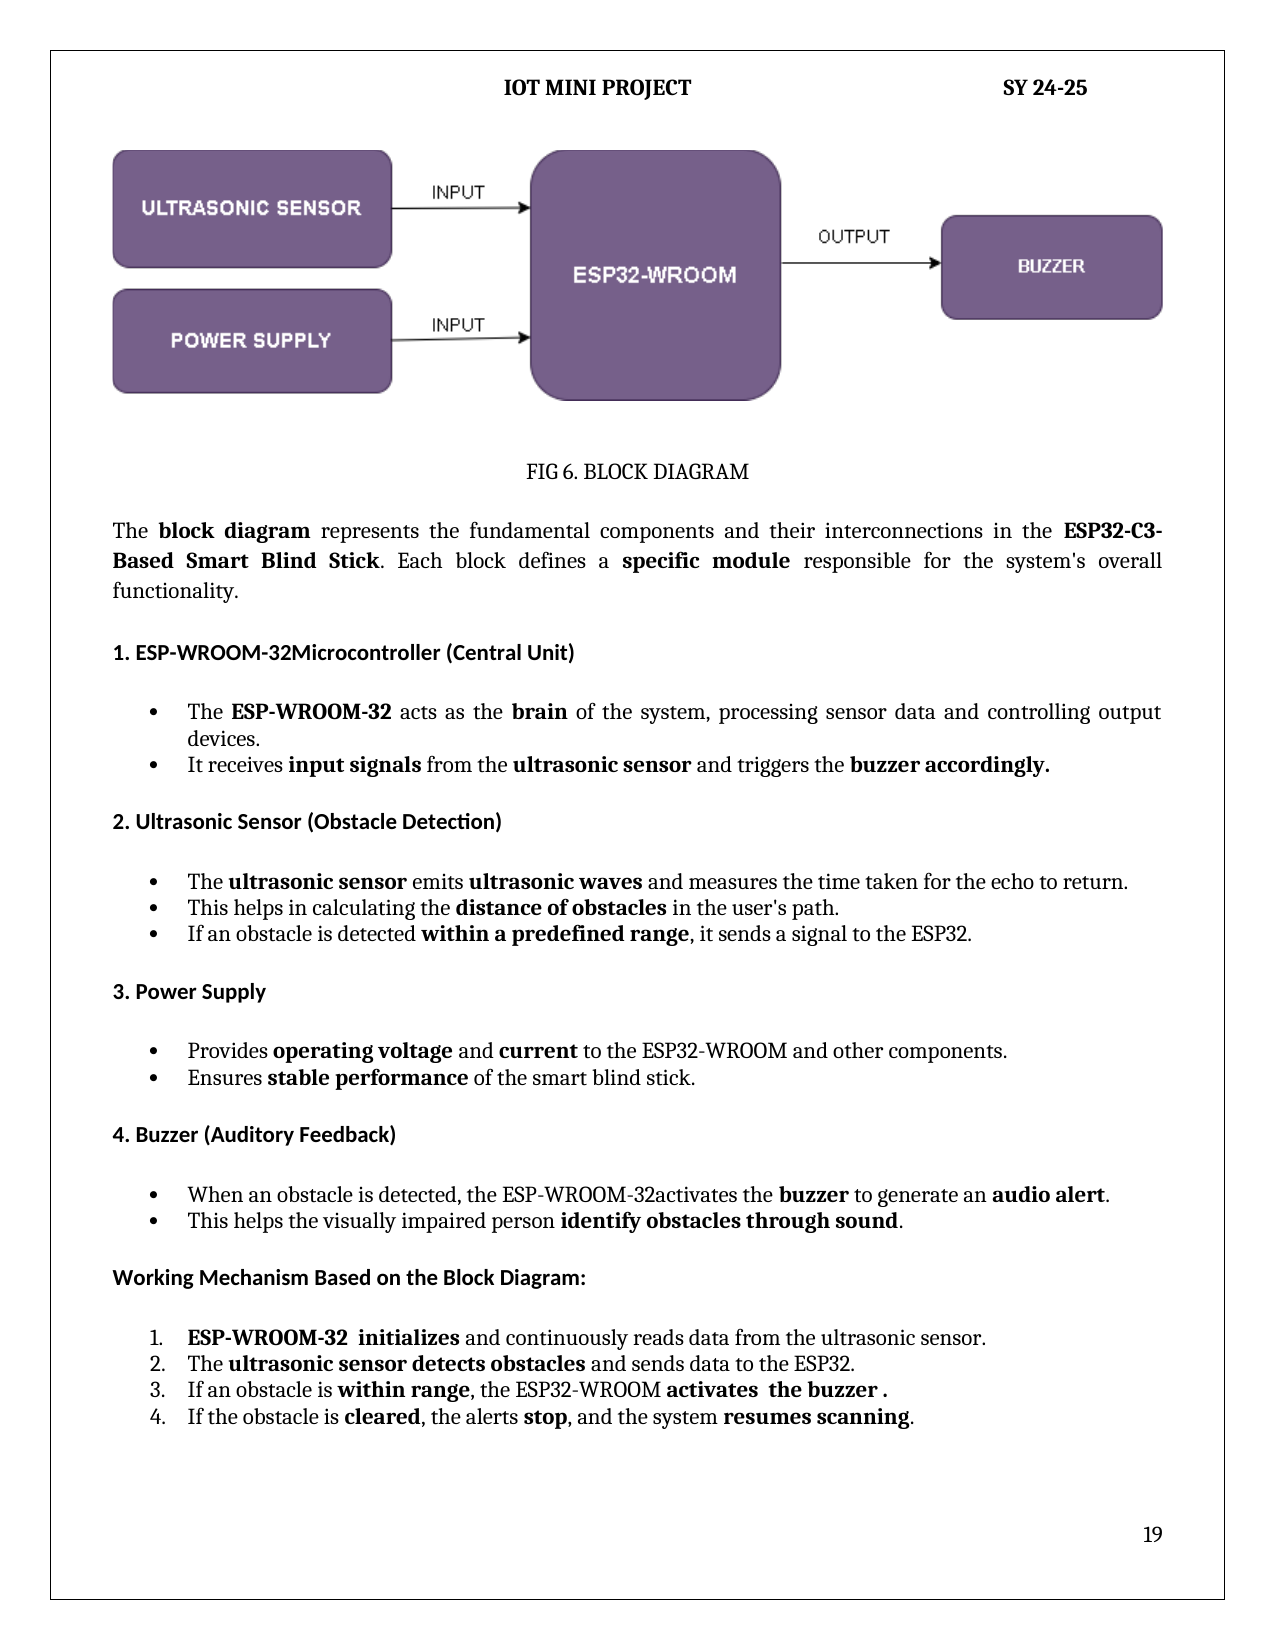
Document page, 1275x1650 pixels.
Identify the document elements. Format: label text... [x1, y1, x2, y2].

subtitle 4. Buzzer (Auditory Feedback) [112, 1120, 1162, 1148]
subtitle 3. Power Supply [112, 977, 1162, 1005]
list The ultrasonic sensor detects obstacles and sends data to the ESP32. [150, 1351, 1162, 1377]
list This helps in calculating the distance of obstacles in the user's path. [150, 895, 1162, 921]
subtitle 2. Ultrasonic Sensor (Obstacle Detection) [112, 807, 1162, 835]
picture [112, 150, 1163, 401]
list Ensures stable performance of the smart blind stick. [150, 1064, 1162, 1091]
list ESP-WROOM-32 initializes and continuously reads data from the ultrasonic sensor. [150, 1324, 1162, 1351]
list If an obstacle is detected within a predefined range, it sends a signal to the ESP32. [150, 921, 1162, 948]
list If the obstacle is cleared, the alerts stop, and the system resumes scanning. [150, 1404, 1162, 1430]
list If an obstacle is within range, the ESP32-WROOM activates the buzzer . [150, 1377, 1162, 1404]
subtitle 1. ESP-WROOM-32Microcontroller (Central Unit) [112, 638, 1162, 666]
subtitle Working Mechanism Based on the Block Diagram: [112, 1263, 1162, 1291]
list The ultrasonic sensor emits ultrasonic waves and measures the time taken for the echo to return. [150, 868, 1162, 895]
text FIG 6. BLOCK DIAGRAM [112, 458, 1162, 485]
list It receives input signals from the ultrasonic sensor and triggers the buzzer accordingly. [150, 752, 1162, 778]
list This helps the visually impaired person identify obstacles through sound. [150, 1208, 1162, 1234]
list When an obstacle is detected, the ESP-WROOM-32activates the buzzer to generate an audio alert. [150, 1181, 1162, 1208]
text The block diagram represents the fundamental components and their interconnections in the ESP32-C3-Based Smart Blind Stick. Each block defines a specific module responsible for the system's overall functionality. [112, 518, 1162, 604]
list The ESP-WROOM-32 acts as the brain of the system, processing sensor data and controlling output devices. [150, 699, 1162, 752]
list Provides operating voltage and current to the ESP32-WROOM and other components. [150, 1038, 1162, 1064]
